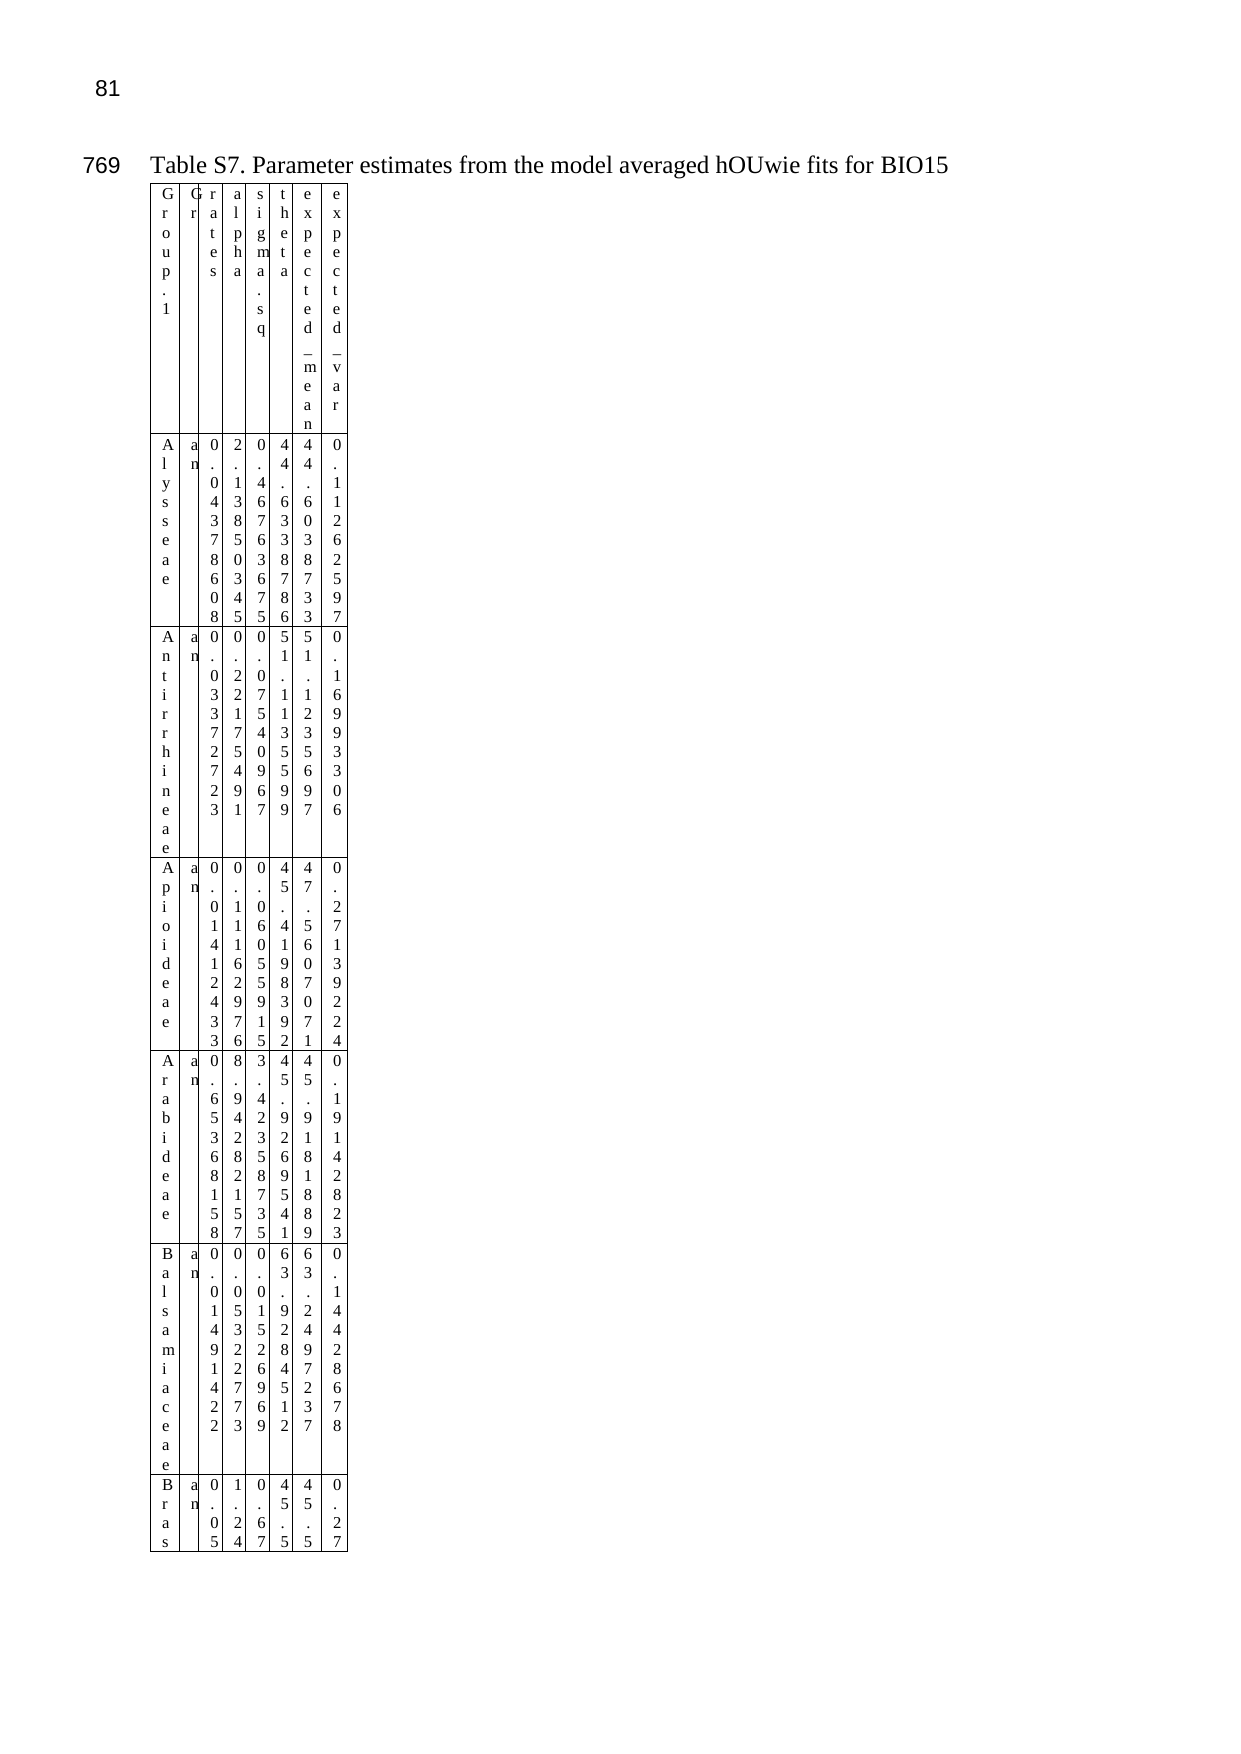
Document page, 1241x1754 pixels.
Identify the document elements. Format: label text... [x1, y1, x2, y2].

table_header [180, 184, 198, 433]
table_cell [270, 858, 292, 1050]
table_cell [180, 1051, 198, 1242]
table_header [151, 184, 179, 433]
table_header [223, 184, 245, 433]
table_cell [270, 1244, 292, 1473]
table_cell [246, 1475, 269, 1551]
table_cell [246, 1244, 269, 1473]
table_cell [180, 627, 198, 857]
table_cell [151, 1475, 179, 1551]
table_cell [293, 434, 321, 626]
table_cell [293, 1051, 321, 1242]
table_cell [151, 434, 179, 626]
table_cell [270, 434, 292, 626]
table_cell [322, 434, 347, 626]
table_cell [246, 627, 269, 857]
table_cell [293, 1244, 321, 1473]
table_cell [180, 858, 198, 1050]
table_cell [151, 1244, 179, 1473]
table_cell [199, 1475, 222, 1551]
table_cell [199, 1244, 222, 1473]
text Table S7. Parameter estimates from the model averaged hOUwie fits for BIO15 [150, 150, 1090, 179]
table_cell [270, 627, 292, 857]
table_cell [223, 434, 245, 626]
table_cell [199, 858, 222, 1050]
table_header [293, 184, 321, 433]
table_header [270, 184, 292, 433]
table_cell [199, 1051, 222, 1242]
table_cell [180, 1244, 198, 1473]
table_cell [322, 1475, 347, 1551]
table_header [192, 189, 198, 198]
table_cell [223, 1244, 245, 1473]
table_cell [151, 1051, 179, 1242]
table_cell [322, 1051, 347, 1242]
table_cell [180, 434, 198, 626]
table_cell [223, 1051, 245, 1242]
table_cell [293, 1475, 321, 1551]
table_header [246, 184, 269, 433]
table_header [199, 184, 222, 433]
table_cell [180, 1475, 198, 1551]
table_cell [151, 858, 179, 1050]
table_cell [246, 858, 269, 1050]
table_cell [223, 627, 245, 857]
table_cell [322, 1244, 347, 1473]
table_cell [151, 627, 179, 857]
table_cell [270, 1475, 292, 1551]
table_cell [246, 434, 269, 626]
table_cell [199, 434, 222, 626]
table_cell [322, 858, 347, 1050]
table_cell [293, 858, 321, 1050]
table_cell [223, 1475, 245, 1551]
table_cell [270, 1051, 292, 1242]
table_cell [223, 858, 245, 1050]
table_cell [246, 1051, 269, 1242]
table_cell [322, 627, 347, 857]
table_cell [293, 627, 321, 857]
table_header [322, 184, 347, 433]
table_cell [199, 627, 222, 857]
